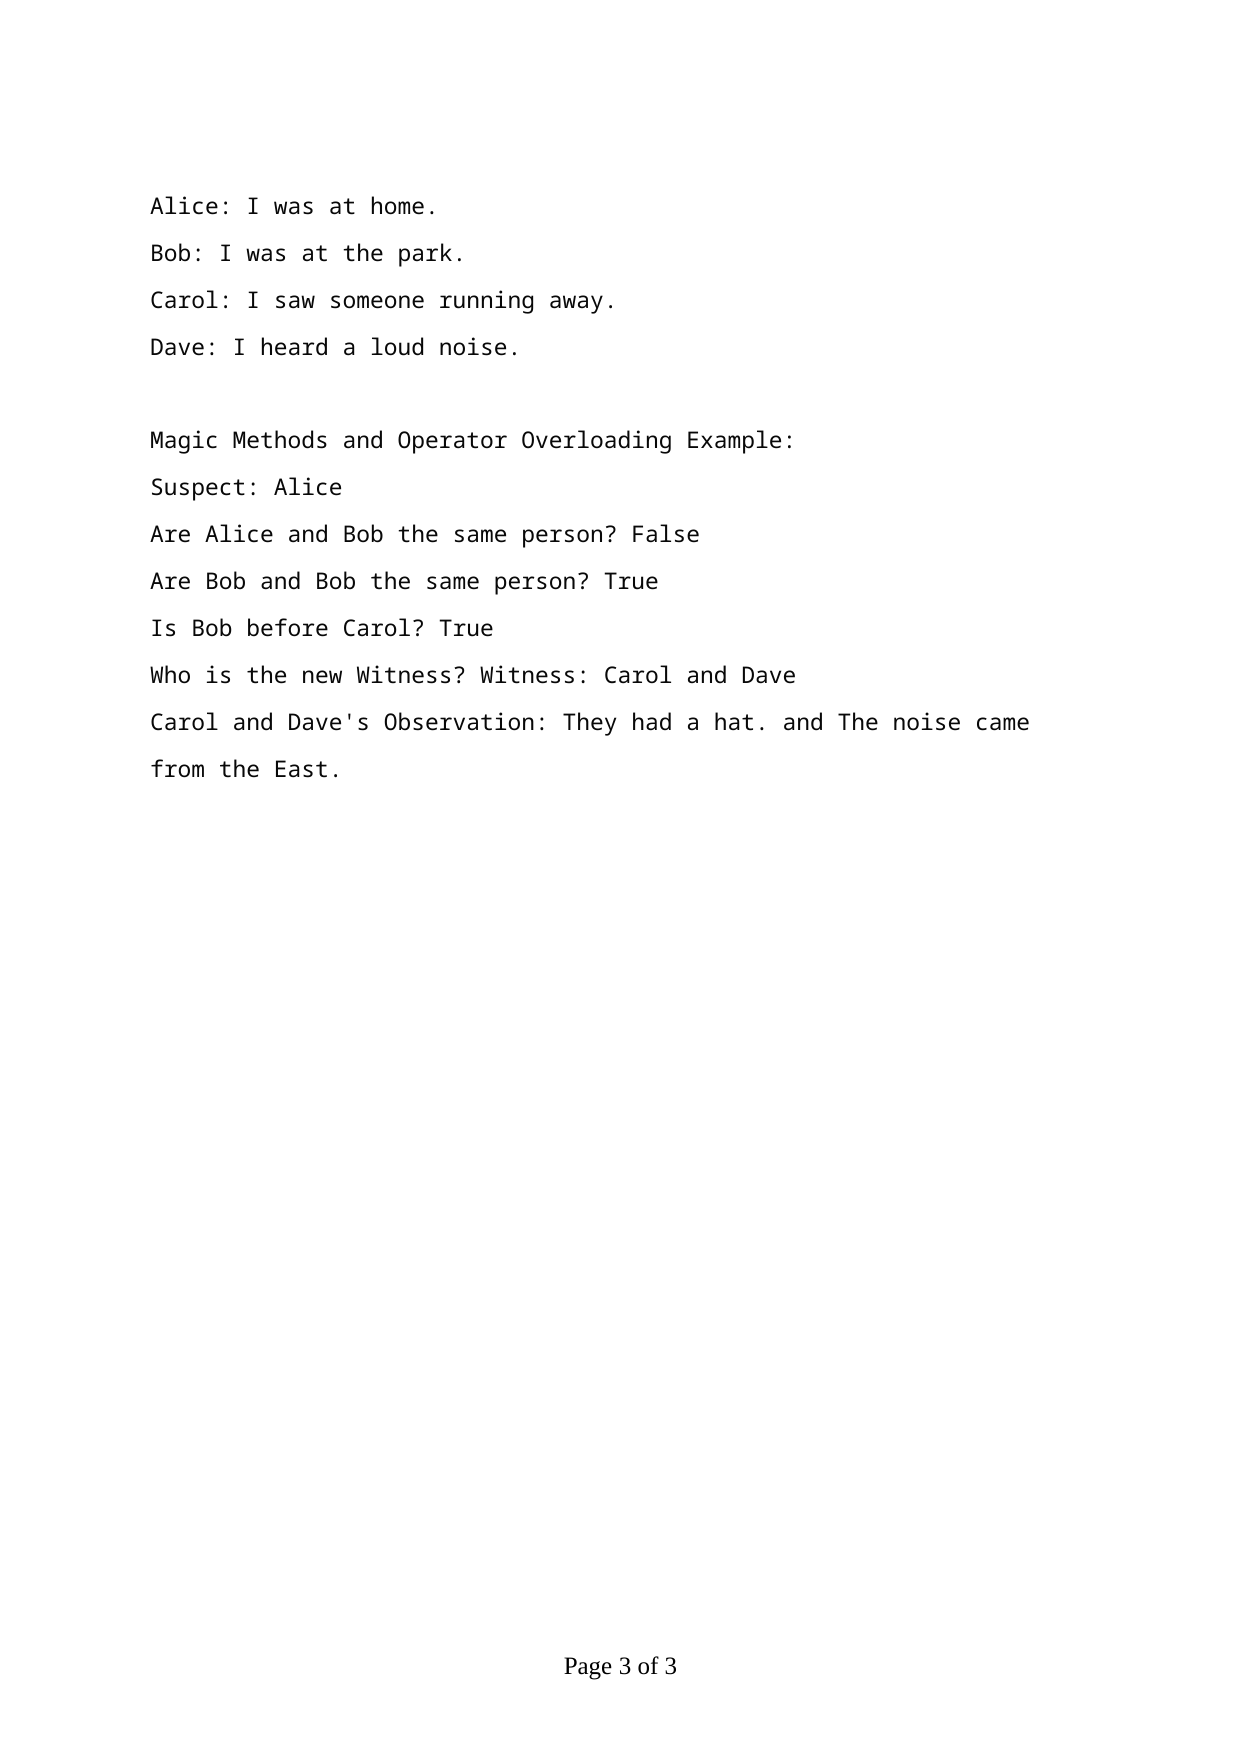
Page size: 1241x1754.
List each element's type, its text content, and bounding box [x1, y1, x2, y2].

text Are Alice and Bob the same person? False [150, 518, 1090, 549]
text Bob: I was at the park. [150, 237, 1090, 268]
text Dave: I heard a loud noise. [150, 331, 1090, 362]
text Magic Methods and Operator Overloading Example: [150, 424, 1090, 456]
text Alice: I was at home. [150, 190, 1090, 221]
text Is Bob before Carol? True [150, 612, 1090, 643]
text Carol: I saw someone running away. [150, 284, 1090, 315]
text Suspect: Alice [150, 471, 1090, 502]
text Who is the new Witness? Witness: Carol and Dave [150, 659, 1090, 690]
text Carol and Dave's Observation: They had a hat. and The noise came from the East. [150, 706, 1090, 784]
text Are Bob and Bob the same person? True [150, 565, 1090, 596]
